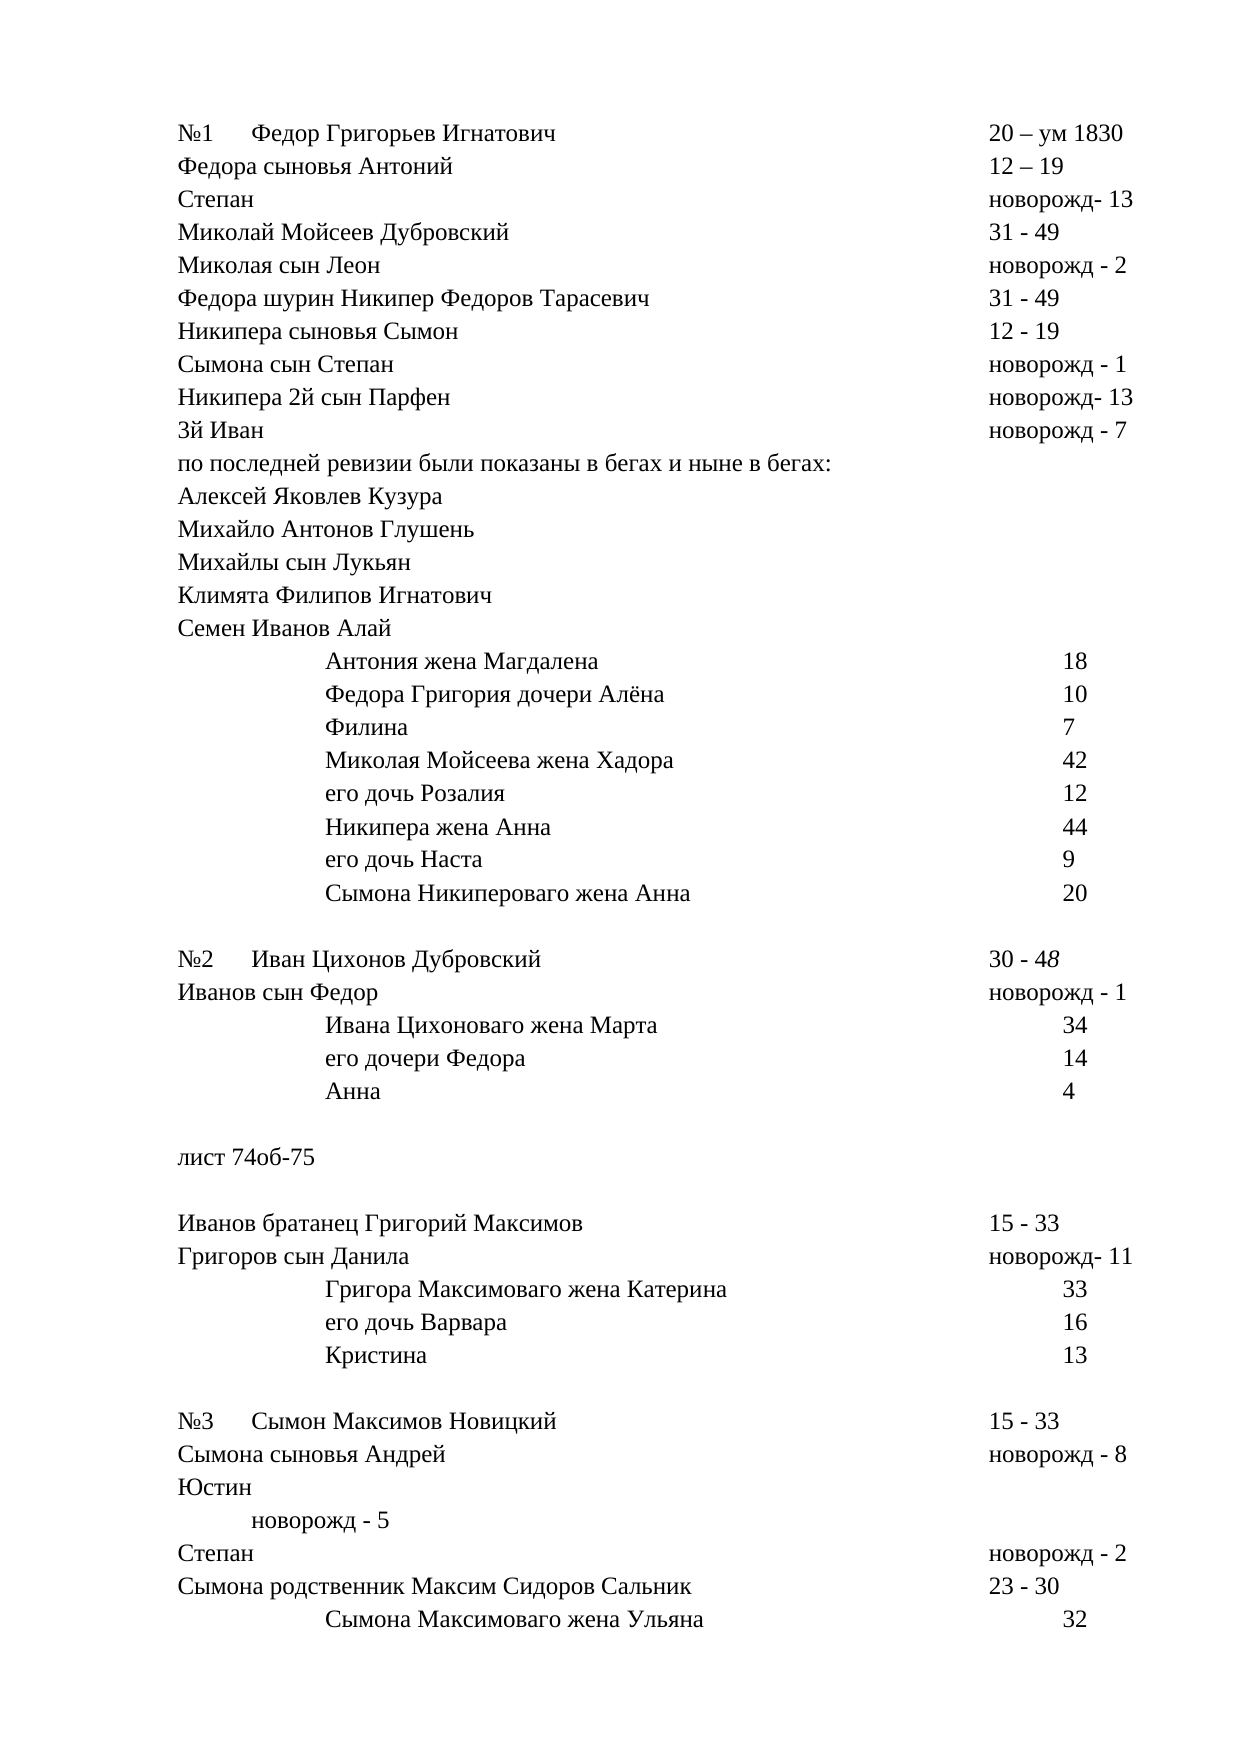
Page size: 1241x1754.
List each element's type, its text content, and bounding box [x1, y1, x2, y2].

text по последней ревизии были показаны в бегах и ныне в бегах: [177, 448, 1152, 477]
text Климята Филипов Игнатович [177, 580, 1152, 609]
text Миколай Мойсеев Дубровский 31 - 49 [177, 217, 1152, 246]
text Семен Иванов Алай [177, 613, 1152, 642]
text Миколая сын Леон новорожд - 2 [177, 250, 1152, 279]
text Михайло Антонов Глушень [177, 514, 1152, 543]
text Федора сыновья Антоний 12 – 19 [177, 151, 1152, 180]
text Григора Максимоваго жена Катерина 33 [177, 1274, 1152, 1303]
text Михайлы сын Лукьян [177, 547, 1152, 576]
text его дочь Варвара 16 [177, 1307, 1152, 1336]
text Сымона сыновья Андрей новорожд - 8 [177, 1439, 1152, 1468]
text Антония жена Магдалена 18 [177, 646, 1152, 675]
text Ивана Цихоноваго жена Марта 34 [177, 1010, 1152, 1038]
text 3й Иван новорожд - 7 [177, 415, 1152, 444]
text Анна 4 [177, 1076, 1152, 1104]
text Миколая Мойсеева жена Хадора 42 [177, 746, 1152, 774]
text Никипера 2й сын Парфен новорожд- 13 [177, 382, 1152, 411]
text Алексей Яковлев Кузура [177, 481, 1152, 510]
text Сымона родственник Максим Сидоров Сальник 23 - 30 [177, 1571, 1152, 1600]
text №2 Иван Цихонов Дубровский 30 - 48 [177, 944, 1152, 972]
text Филина 7 [177, 712, 1152, 741]
text Никипера жена Анна 44 [177, 812, 1152, 840]
text Кристина 13 [177, 1340, 1152, 1369]
text Федора Григория дочери Алёна 10 [177, 679, 1152, 708]
text Сымона Максимоваго жена Ульяна 32 [177, 1604, 1152, 1633]
text Федора шурин Никипер Федоров Тарасевич 31 - 49 [177, 283, 1152, 312]
text Степан новорожд- 13 [177, 184, 1152, 213]
text Григоров сын Данила новорожд- 11 [177, 1241, 1152, 1269]
text Сымона сын Степан новорожд - 1 [177, 349, 1152, 378]
text Никипера сыновья Сымон 12 - 19 [177, 316, 1152, 345]
text Иванов сын Федор новорожд - 1 [177, 977, 1152, 1005]
text Сымона Никипероваго жена Анна 20 [177, 878, 1152, 906]
text Юстин новорожд - 5 [177, 1472, 1152, 1534]
text Иванов братанец Григорий Максимов 15 - 33 [177, 1208, 1152, 1237]
text его дочь Розалия 12 [177, 778, 1152, 807]
text его дочь Наста 9 [177, 844, 1152, 873]
text №3 Сымон Максимов Новицкий 15 - 33 [177, 1406, 1152, 1435]
text лист 74об-75 [177, 1142, 1152, 1171]
text №1 Федор Григорьев Игнатович 20 – ум 1830 [177, 118, 1152, 147]
text его дочери Федора 14 [177, 1043, 1152, 1071]
text Степан новорожд - 2 [177, 1538, 1152, 1567]
